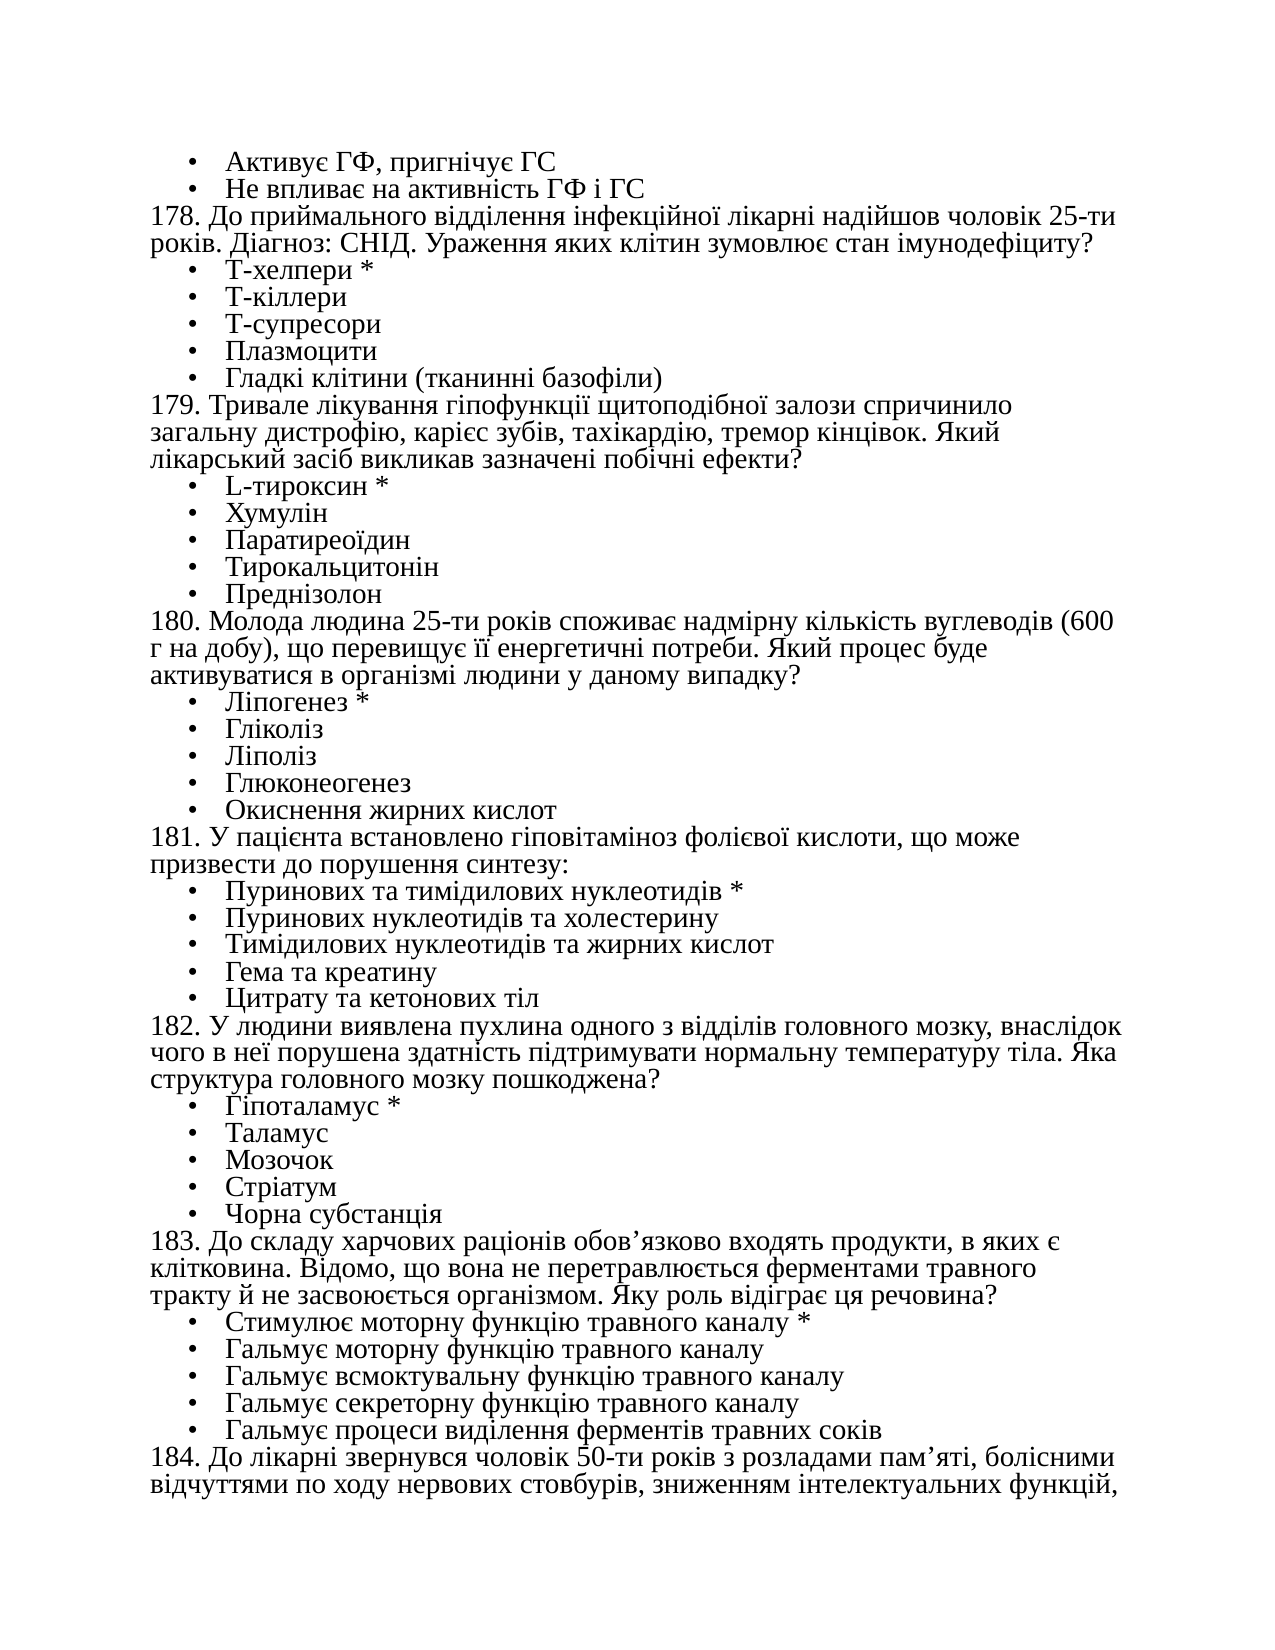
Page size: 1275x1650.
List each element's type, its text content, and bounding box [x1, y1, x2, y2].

list Тирокальцитонін [187, 555, 1125, 582]
text 180. Молода людина 25-ти років споживає надмірну кількість вуглеводів (600 г на добу), що перевищує її енергетичні потреби. Який процес буде активуватися в організмі людини у даному випадку? [150, 609, 1125, 689]
list Ліпогенез * [187, 689, 1125, 717]
list Стимулює моторну функцію травного каналу * [187, 1310, 1125, 1337]
list Активує ГФ, пригнічує ГС [187, 150, 1125, 177]
list Окиснення жирних кислот [187, 797, 1125, 824]
list Т-супресори [187, 312, 1125, 339]
list Глюконеогенез [187, 771, 1125, 797]
list Гладкі клітини (тканинні базофіли) [187, 366, 1125, 393]
list Ліполіз [187, 743, 1125, 771]
list Тимідилових нуклеотидів та жирних кислот [187, 932, 1125, 959]
list Гліколіз [187, 717, 1125, 743]
list L-тироксин * [187, 474, 1125, 501]
list Мозочок [187, 1148, 1125, 1175]
list Чорна субстанція [187, 1202, 1125, 1229]
list Гальмує секреторну функцію травного каналу [187, 1391, 1125, 1418]
list Плазмоцити [187, 339, 1125, 366]
list Т-кіллери [187, 285, 1125, 312]
list Не впливає на активність ГФ і ГС [187, 177, 1125, 204]
text 179. Тривале лікування гіпофункції щитоподібної залози спричинило загальну дистрофію, карієс зубів, тахікардію, тремор кінцівок. Який лікарський засіб викликав зазначені побічні ефекти? [150, 393, 1125, 474]
list Гальмує всмоктувальну функцію травного каналу [187, 1364, 1125, 1391]
list Паратиреоїдин [187, 528, 1125, 555]
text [150, 1445, 1125, 1499]
list Гіпоталамус * [187, 1094, 1125, 1121]
list Т-хелпери * [187, 258, 1125, 285]
list Преднізолон [187, 582, 1125, 609]
list Пуринових нуклеотидів та холестерину [187, 905, 1125, 932]
text 183. До складу харчових раціонів обов’язково входять продукти, в яких є клітковина. Відомо, що вона не перетравлюється ферментами травного тракту й не засвоюється організмом. Яку роль відіграє ця речовина? [150, 1229, 1125, 1310]
text 182. У людини виявлена пухлина одного з відділів головного мозку, внаслідок чого в неї порушена здатність підтримувати нормальну температуру тіла. Яка структура головного мозку пошкоджена? [150, 1013, 1125, 1094]
text 181. У пацієнта встановлено гіповітаміноз фолієвої кислоти, що може призвести до порушення синтезу: [150, 824, 1125, 878]
list Хумулін [187, 501, 1125, 528]
list Таламус [187, 1121, 1125, 1148]
list Цитрату та кетонових тіл [187, 986, 1125, 1013]
list Пуринових та тимідилових нуклеотидів * [187, 878, 1125, 905]
list Гема та креатину [187, 959, 1125, 986]
text 178. До приймального відділення інфекційної лікарні надійшов чоловік 25-ти років. Діагноз: СНІД. Ураження яких клітин зумовлює стан імунодефіциту? [150, 204, 1125, 258]
list Гальмує процеси виділення ферментів травних соків [187, 1418, 1125, 1445]
list Гальмує моторну функцію травного каналу [187, 1337, 1125, 1364]
list Стріатум [187, 1175, 1125, 1202]
